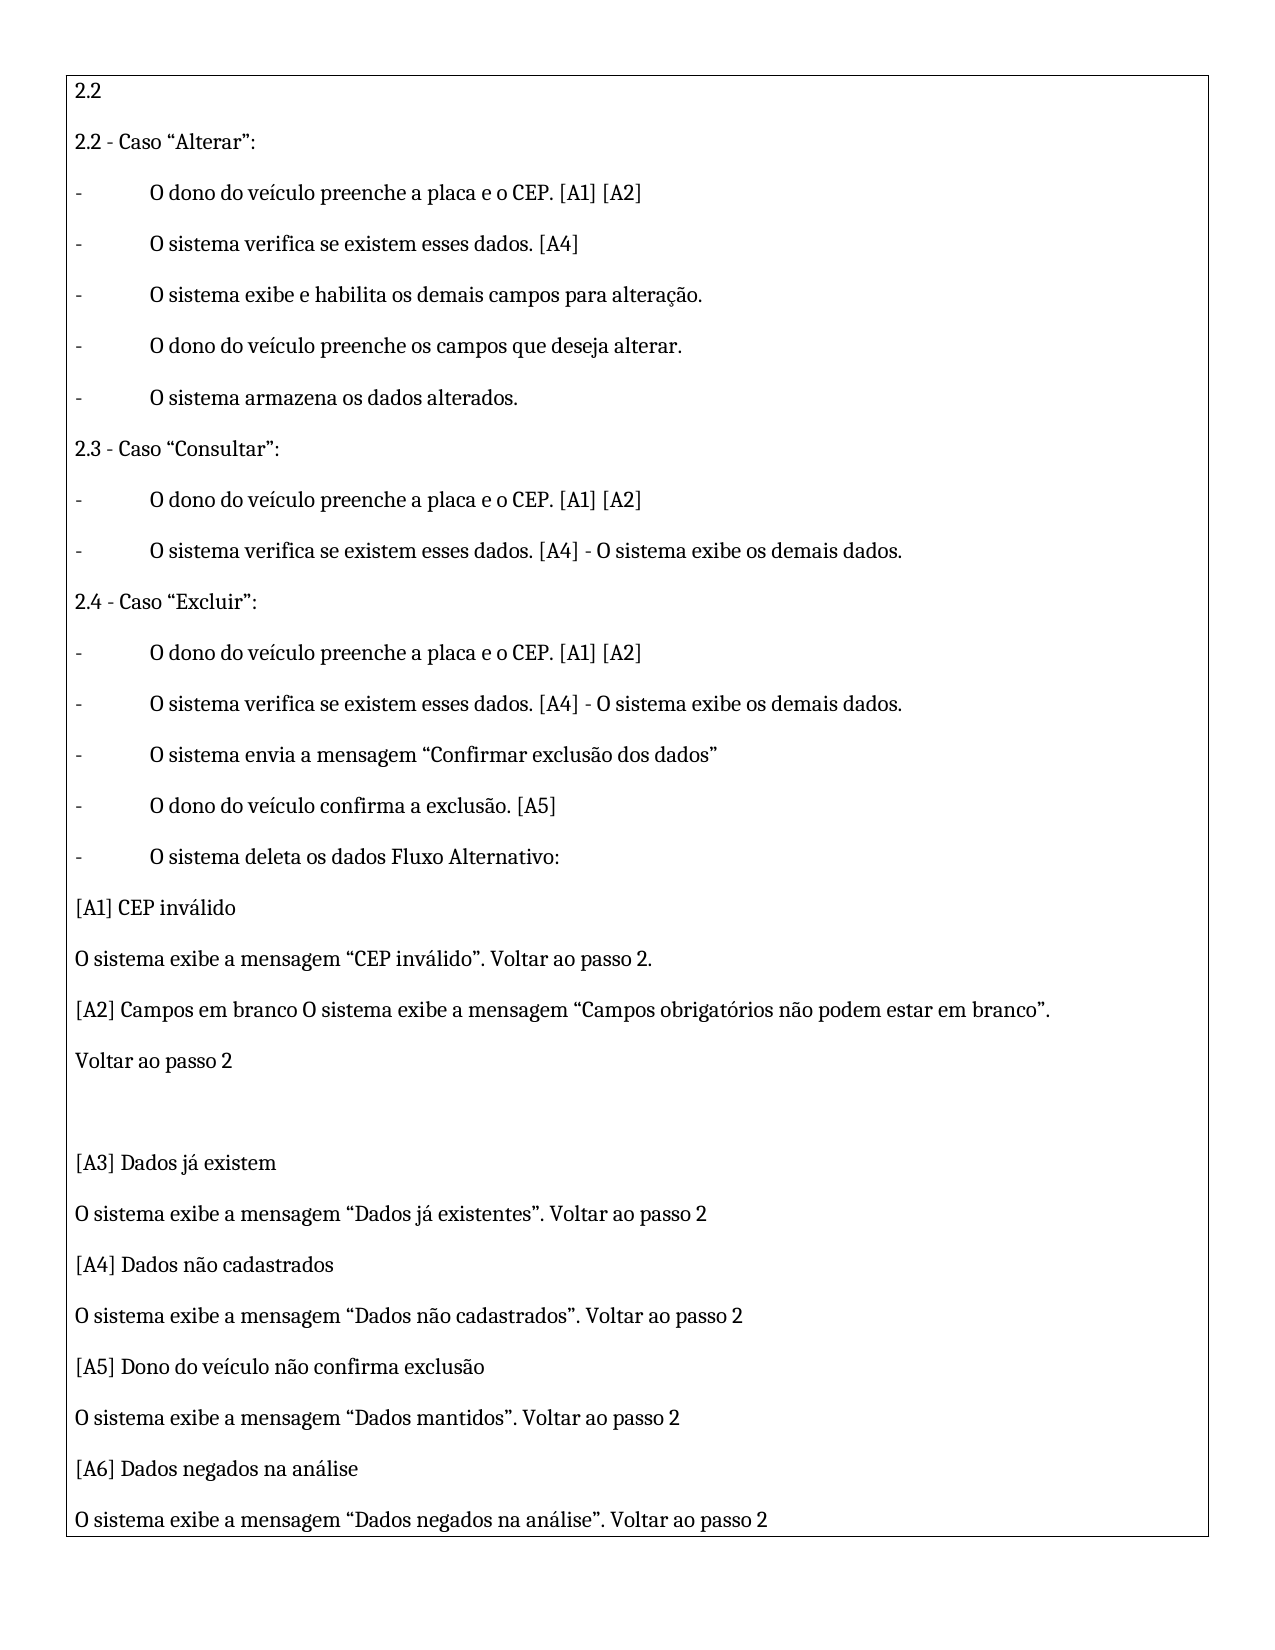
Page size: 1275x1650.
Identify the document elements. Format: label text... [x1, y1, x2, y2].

text - O sistema exibe e habilita os demais campos para alteração. [67, 279, 1208, 309]
text O sistema exibe a mensagem “Dados negados na análise”. Voltar ao passo 2 [67, 1504, 1208, 1536]
text O sistema exibe a mensagem “Dados já existentes”. Voltar ao passo 2 [67, 1198, 1208, 1227]
text - O sistema envia a mensagem “Confirmar exclusão dos dados” [67, 738, 1208, 768]
text - O dono do veículo preenche a placa e o CEP. [A1] [A2] [67, 483, 1208, 513]
text - O dono do veículo confirma a exclusão. [A5] [67, 789, 1208, 819]
text - O dono do veículo preenche a placa e o CEP. [A1] [A2] [67, 636, 1208, 666]
text [A4] Dados não cadastrados [67, 1249, 1208, 1278]
text O sistema exibe a mensagem “CEP inválido”. Voltar ao passo 2. [67, 943, 1208, 972]
text 2.2 - Caso “Alterar”: [67, 126, 1208, 156]
text [A3] Dados já existem [67, 1147, 1208, 1176]
text [A2] Campos em branco O sistema exibe a mensagem “Campos obrigatórios não podem estar em branco”. [67, 994, 1208, 1023]
text O sistema exibe a mensagem “Dados mantidos”. Voltar ao passo 2 [67, 1402, 1208, 1432]
text 2.4 - Caso “Excluir”: [67, 585, 1208, 615]
text [A1] CEP inválido [67, 892, 1208, 921]
text [A6] Dados negados na análise [67, 1453, 1208, 1483]
text - O dono do veículo preenche os campos que deseja alterar. [67, 330, 1208, 360]
text [A5] Dono do veículo não confirma exclusão [67, 1351, 1208, 1381]
text O sistema exibe a mensagem “Dados não cadastrados”. Voltar ao passo 2 [67, 1300, 1208, 1329]
text - O sistema deleta os dados Fluxo Alternativo: [67, 841, 1208, 870]
text - O sistema verifica se existem esses dados. [A4] - O sistema exibe os demais dados. [67, 687, 1208, 717]
text Voltar ao passo 2 [67, 1045, 1208, 1074]
text - O sistema armazena os dados alterados. [67, 381, 1208, 411]
text - O sistema verifica se existem esses dados. [A4] - O sistema exibe os demais dados. [67, 534, 1208, 564]
text 2.3 - Caso “Consultar”: [67, 432, 1208, 462]
text - O dono do veículo preenche a placa e o CEP. [A1] [A2] [67, 177, 1208, 207]
text - O sistema verifica se existem esses dados. [A4] [67, 228, 1208, 258]
